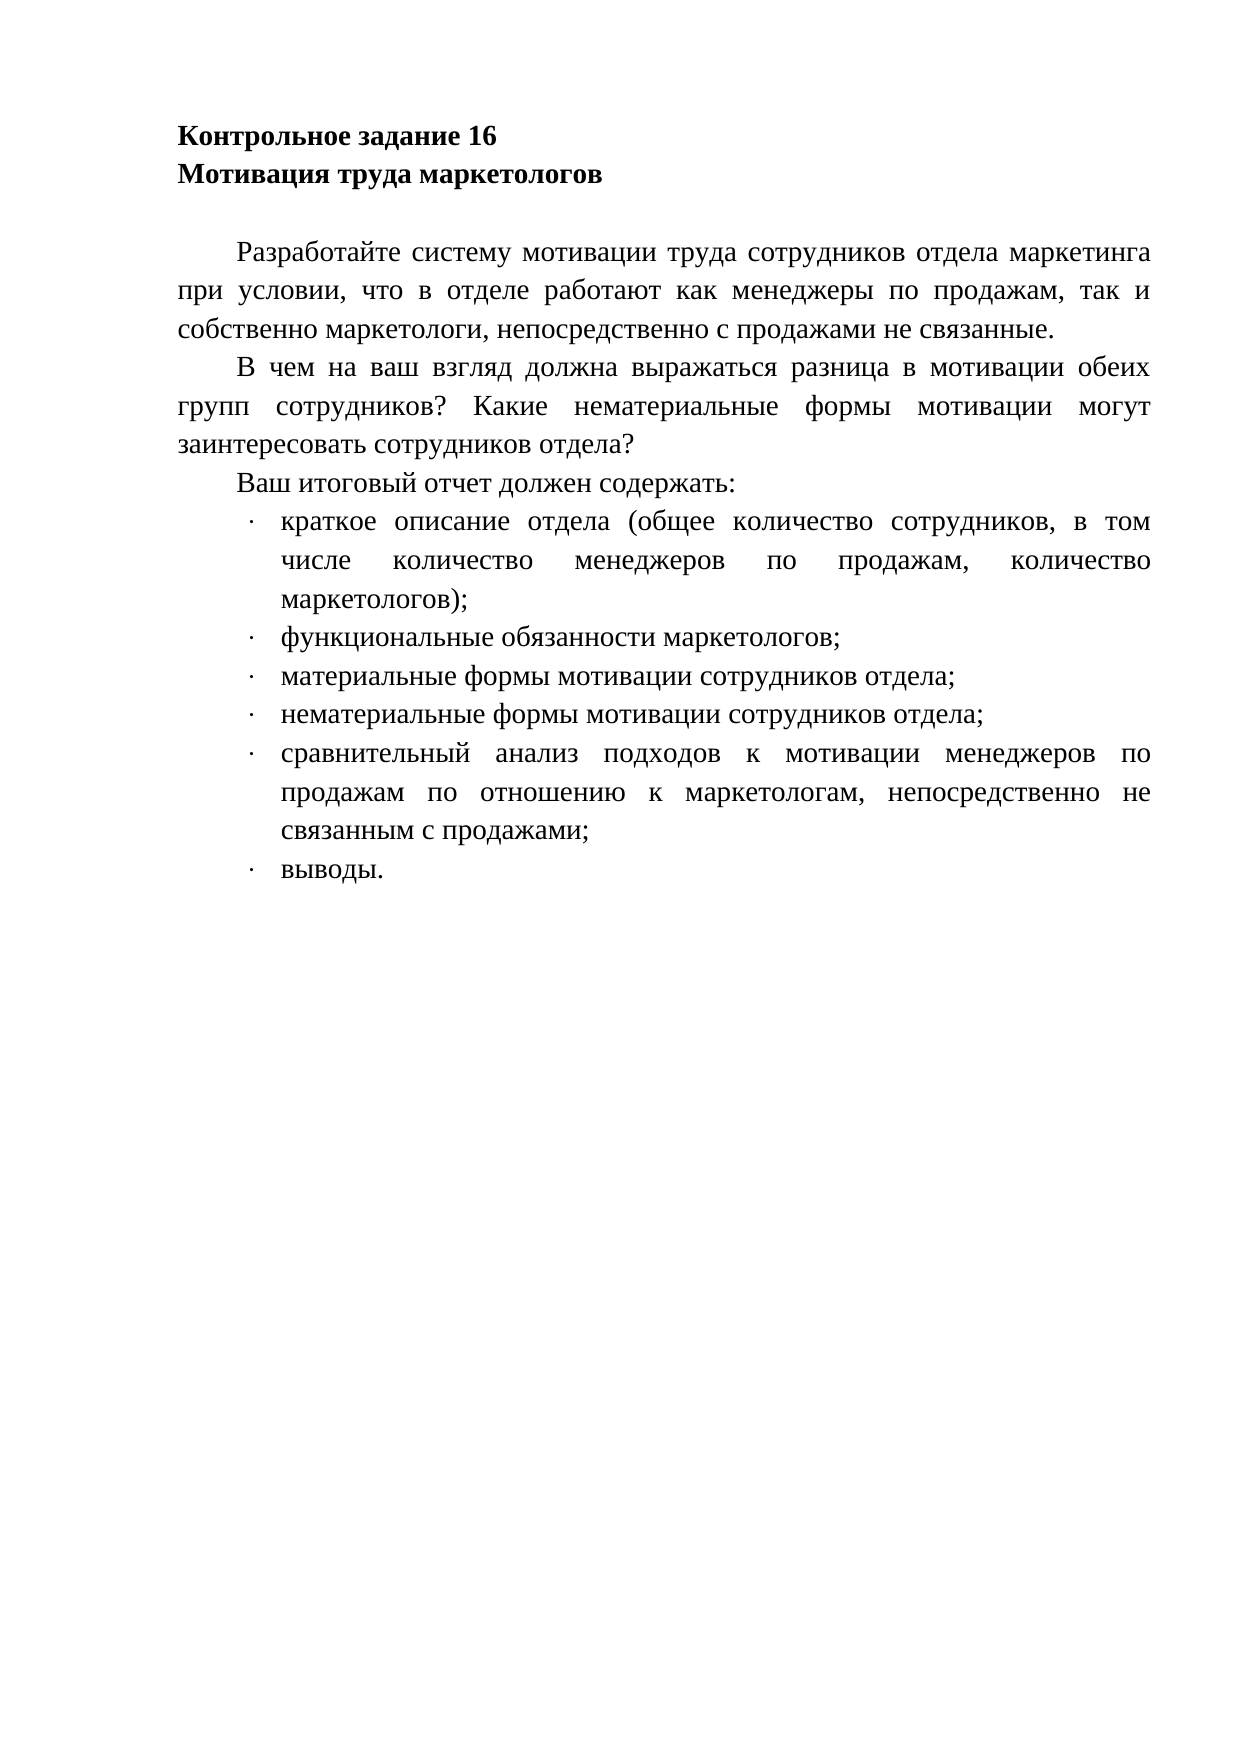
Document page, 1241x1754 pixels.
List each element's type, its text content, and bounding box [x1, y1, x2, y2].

text Ваш итоговый отчет должен содержать: [177, 465, 1152, 498]
list материальные формы мотивации сотрудников отдела; [243, 658, 1152, 692]
text Контрольное задание 16 [177, 118, 1152, 152]
list функциональные обязанности маркетологов; [243, 619, 1152, 653]
text Разработайте систему мотивации труда сотрудников отдела маркетинга при условии, что в отделе работают как менеджеры по продажам, так и собственно маркетологи, непосредственно с продажами не связанные. [177, 234, 1152, 344]
text В чем на ваш взгляд должна выражаться разница в мотивации обеих групп сотрудников? Какие нематериальные формы мотивации могут заинтересовать сотрудников отдела? [177, 349, 1152, 460]
list выводы. [243, 851, 1152, 884]
list сравнительный анализ подходов к мотивации менеджеров по продажам по отношению к маркетологам, непосредственно не связанным с продажами; [243, 735, 1152, 846]
list краткое описание отдела (общее количество сотрудников, в том числе количество менеджеров по продажам, количество маркетологов); [243, 503, 1152, 614]
text Мотивация труда маркетологов [177, 157, 1152, 190]
list нематериальные формы мотивации сотрудников отдела; [243, 697, 1152, 730]
